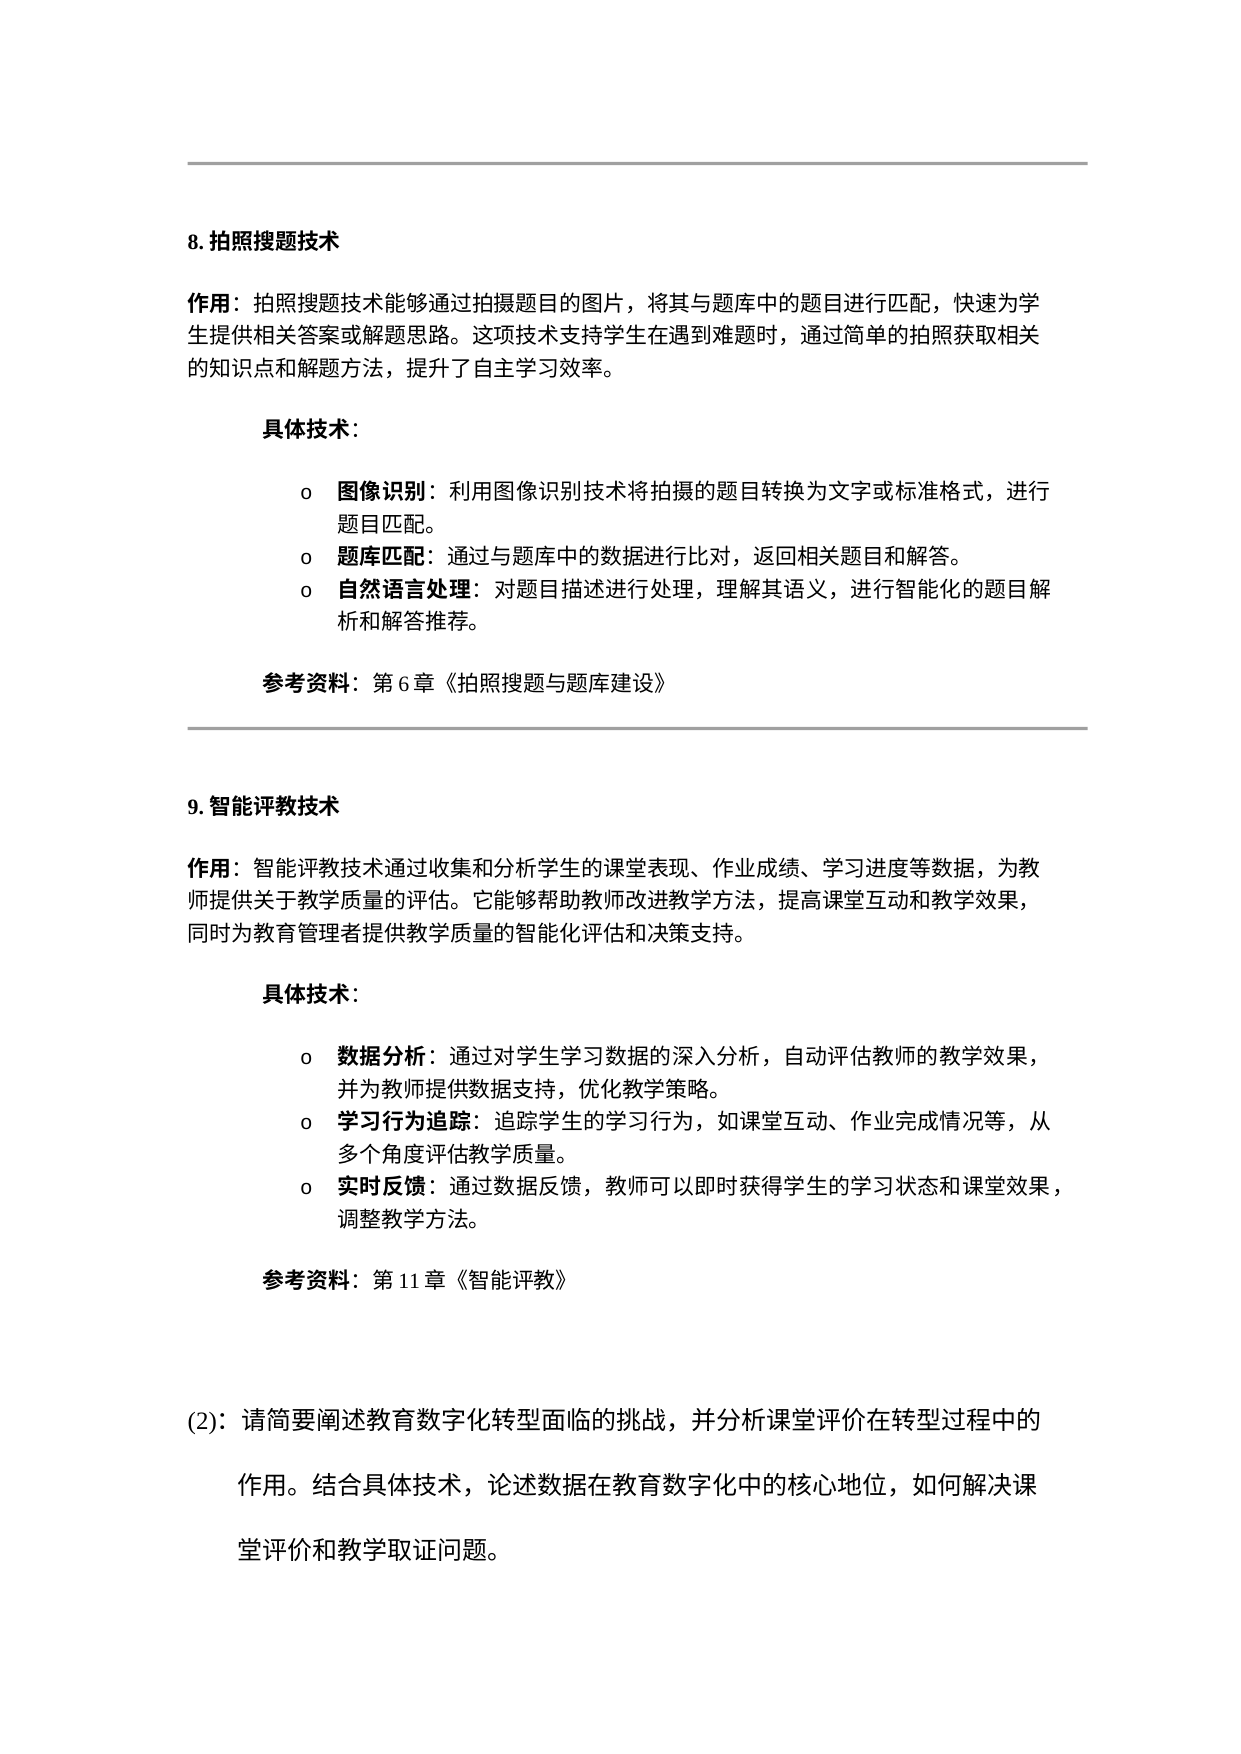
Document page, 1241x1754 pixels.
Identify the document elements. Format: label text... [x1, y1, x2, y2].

list 学习行为追踪：追踪学生的学习行为，如课堂互动、作业完成情况等，从多个角度评估教学质量。 [300, 1104, 1053, 1169]
subtitle 8. 拍照搜题技术 [187, 224, 1053, 256]
list 数据分析：通过对学生学习数据的深入分析，自动评估教师的教学效果，并为教师提供数据支持，优化教学策略。 [300, 1039, 1053, 1104]
text 具体技术： [262, 412, 1053, 444]
text 参考资料：第6章《拍照搜题与题库建设》 [262, 665, 1053, 698]
text 参考资料：第11章《智能评教》 [262, 1263, 1053, 1295]
text 作用：智能评教技术通过收集和分析学生的课堂表现、作业成绩、学习进度等数据，为教师提供关于教学质量的评估。它能够帮助教师改进教学方法，提高课堂互动和教学效果，同时为教育管理者提供教学质量的智能化评估和决策支持。 [187, 850, 1053, 948]
text (2)：请简要阐述教育数字化转型面临的挑战，并分析课堂评价在转型过程中的作用。结合具体技术，论述数据在教育数字化中的核心地位，如何解决课堂评价和教学取证问题。 [187, 1386, 1053, 1581]
list 自然语言处理：对题目描述进行处理，理解其语义，进行智能化的题目解析和解答推荐。 [300, 571, 1053, 636]
list 题库匹配：通过与题库中的数据进行比对，返回相关题目和解答。 [300, 539, 1053, 571]
subtitle 9. 智能评教技术 [187, 789, 1053, 821]
text 具体技术： [262, 977, 1053, 1009]
list 图像识别：利用图像识别技术将拍摄的题目转换为文字或标准格式，进行题目匹配。 [300, 474, 1053, 539]
list 实时反馈：通过数据反馈，教师可以即时获得学生的学习状态和课堂效果，调整教学方法。 [300, 1169, 1053, 1234]
text 作用：拍照搜题技术能够通过拍摄题目的图片，将其与题库中的题目进行匹配，快速为学生提供相关答案或解题思路。这项技术支持学生在遇到难题时，通过简单的拍照获取相关的知识点和解题方法，提升了自主学习效率。 [187, 285, 1053, 383]
